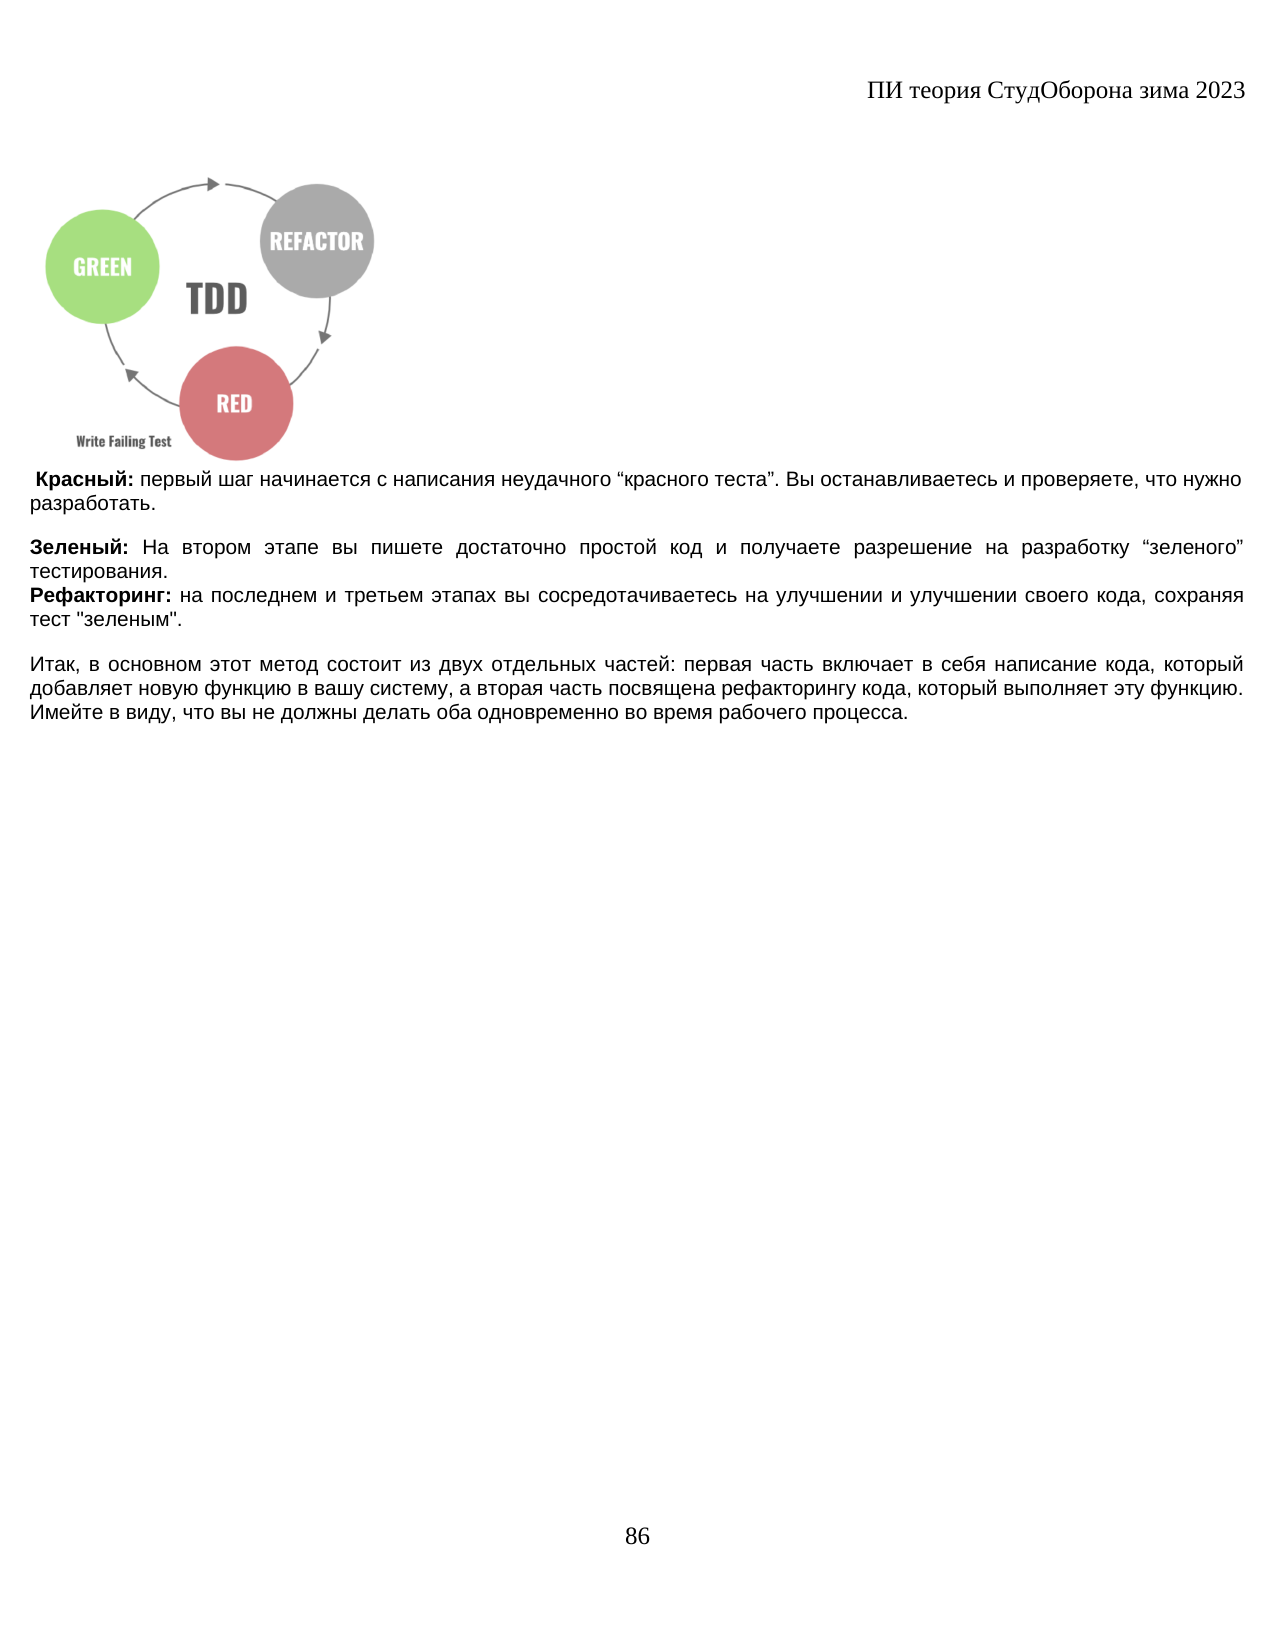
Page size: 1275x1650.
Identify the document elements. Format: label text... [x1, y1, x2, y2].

text Зеленый: На втором этапе вы пишете достаточно простой код и получаете разрешение на разработку “зеленого” тестирования. Рефакторинг: на последнем и третьем этапах вы сосредотачиваетесь на улучшении и улучшении своего кода, сохраняя тест "зеленым". [29, 535, 1246, 631]
text Итак, в основном этот метод состоит из двух отдельных частей: первая часть включает в себя написание кода, который добавляет новую функцию в вашу систему, а вторая часть посвящена рефакторингу кода, который выполняет эту функцию. Имейте в виду, что вы не должны делать оба одновременно во время рабочего процесса. [29, 652, 1246, 724]
picture [35, 150, 386, 467]
